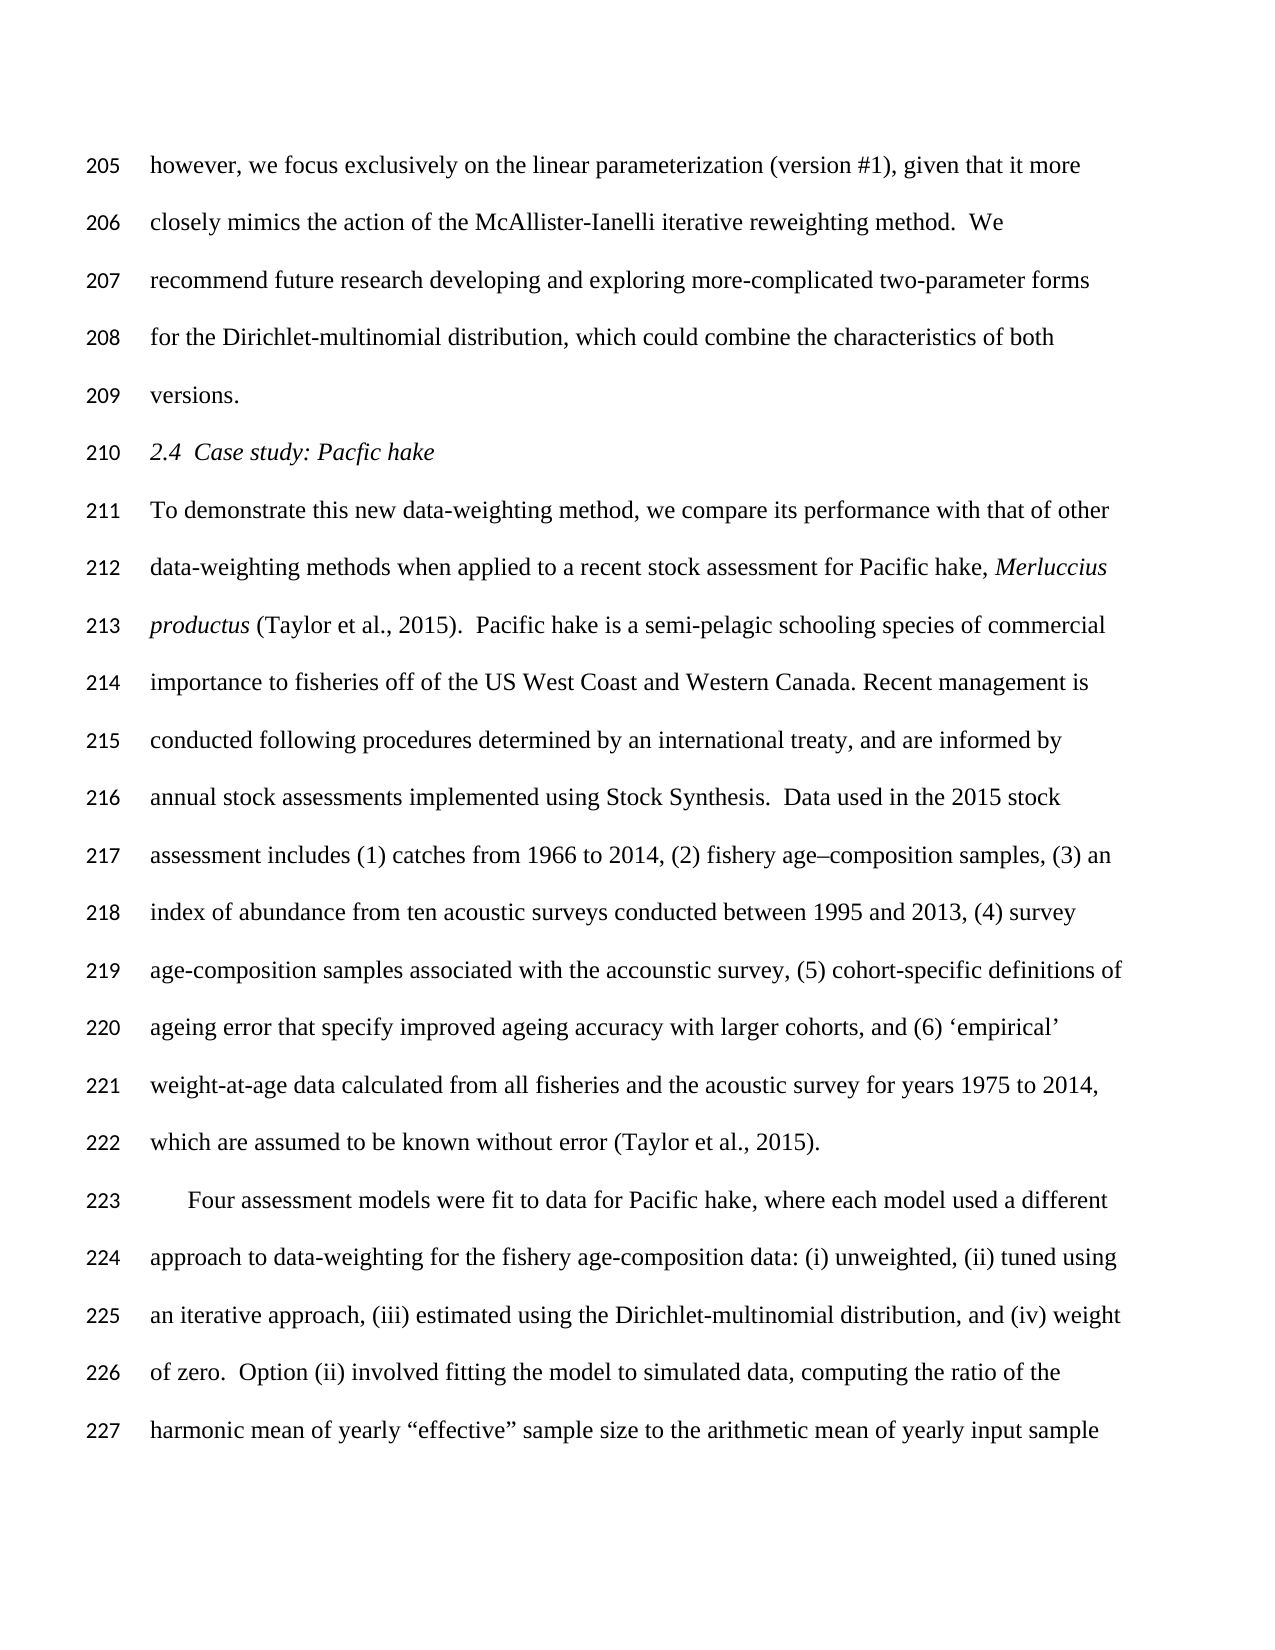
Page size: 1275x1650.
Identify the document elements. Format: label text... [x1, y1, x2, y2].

text To demonstrate this new data-weighting method, we compare its performance with that of other data-weighting methods when applied to a recent stock assessment for Pacific hake, Merluccius productus (Taylor et al., 2015). Pacific hake is a semi-pelagic schooling species of commercial importance to fisheries off of the US West Coast and Western Canada. Recent management is conducted following procedures determined by an international treaty, and are informed by annual stock assessments implemented using Stock Synthesis. Data used in the 2015 stock assessment includes (1) catches from 1966 to 2014, (2) fishery age–composition samples, (3) an index of abundance from ten acoustic surveys conducted between 1995 and 2013, (4) survey age-composition samples associated with the accounstic survey, (5) cohort-specific definitions of ageing error that specify improved ageing accuracy with larger cohorts, and (6) ‘empirical’ weight-at-age data calculated from all fisheries and the acoustic survey for years 1975 to 2014, which are assumed to be known without error (Taylor et al., 2015). [150, 495, 1125, 1156]
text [150, 150, 1125, 409]
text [150, 1185, 1125, 1444]
text 2.4 Case study: Pacfic hake [150, 437, 1125, 466]
